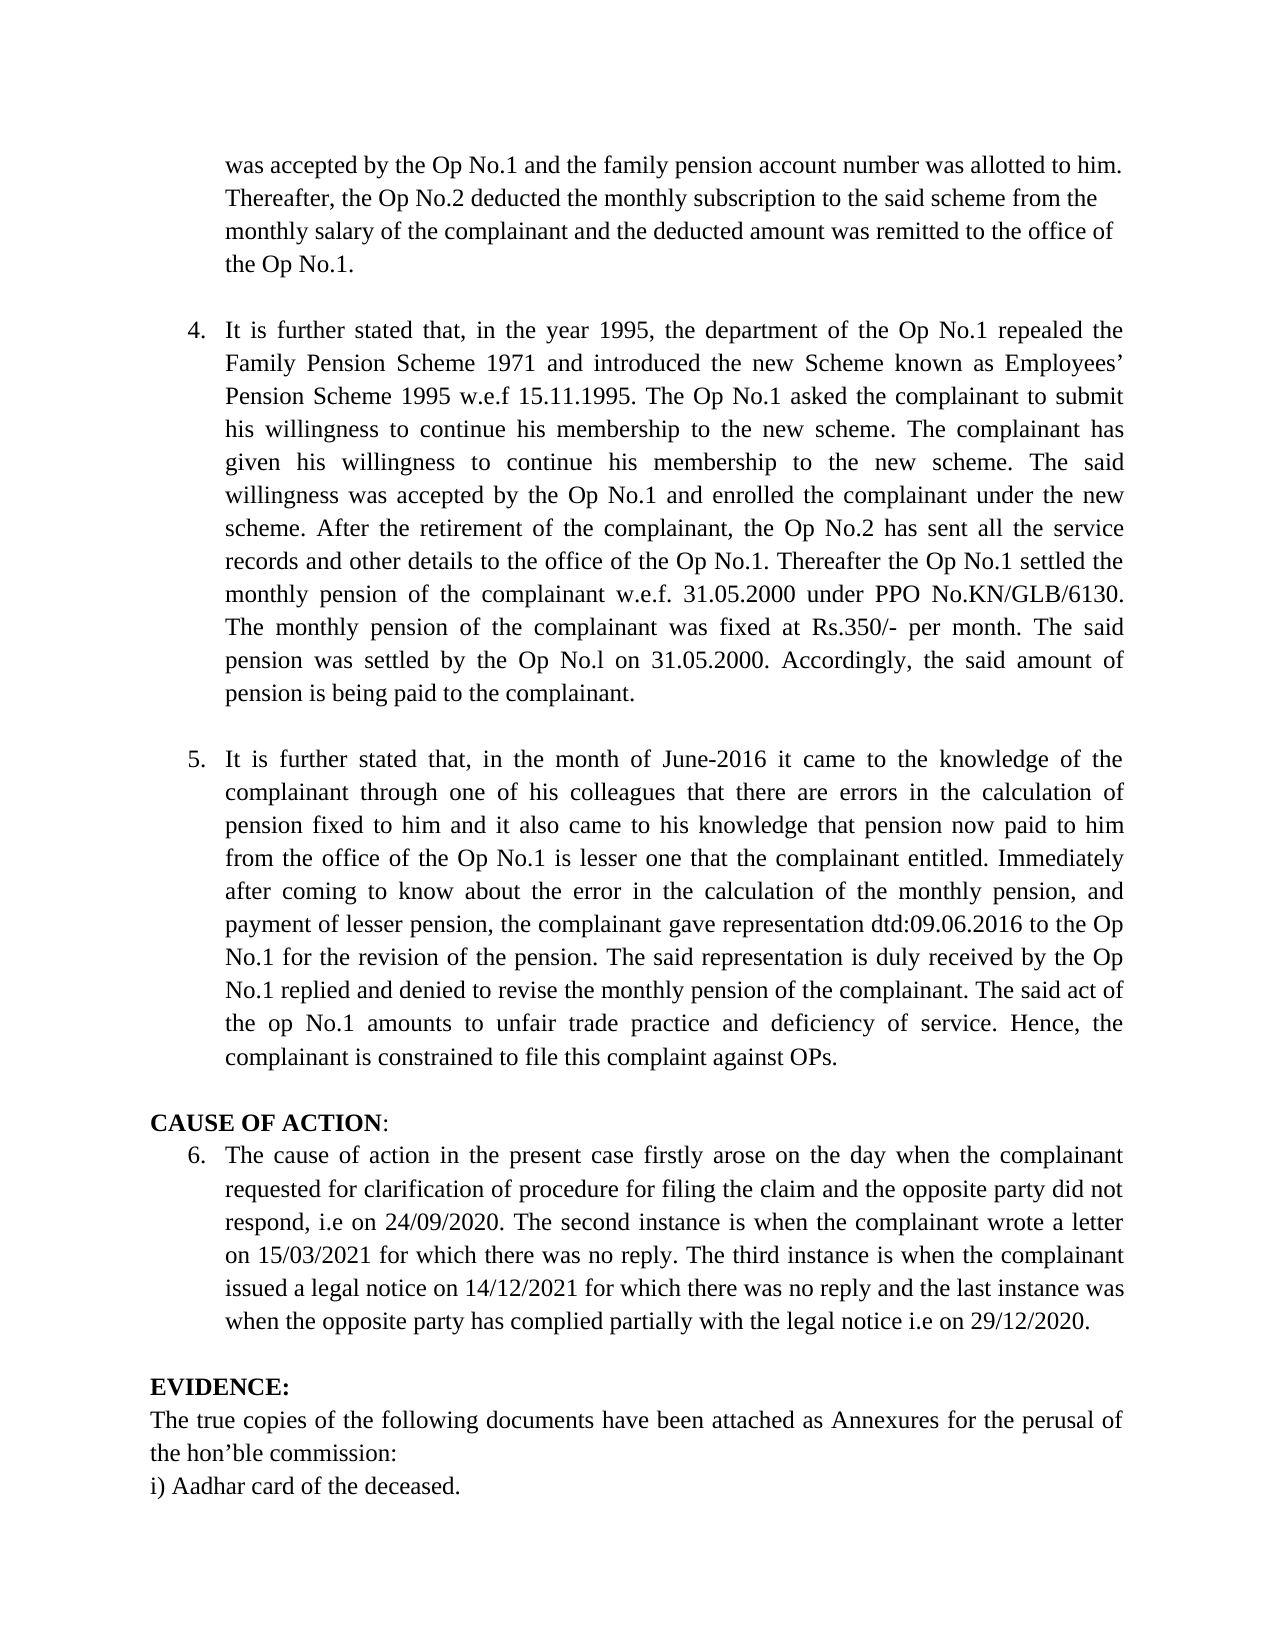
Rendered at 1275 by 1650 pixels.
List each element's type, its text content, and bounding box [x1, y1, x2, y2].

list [187, 150, 1125, 278]
text CAUSE OF ACTION: [150, 1108, 1125, 1136]
text i) Aadhar card of the deceased. [150, 1471, 1125, 1499]
text The true copies of the following documents have been attached as Annexures for the perusal of the hon’ble commission: [150, 1405, 1125, 1467]
text EVIDENCE: [150, 1372, 1125, 1401]
list The cause of action in the present case firstly arose on the day when the complainant requested for clarification of procedure for filing the claim and the opposite party did not respond, i.e on 24/09/2020. The second instance is when the complainant wrote a letter on 15/03/2021 for which there was no reply. The third instance is when the complainant issued a legal notice on 14/12/2021 for which there was no reply and the last instance was when the opposite party has complied partially with the legal notice i.e on 29/12/2020. [187, 1141, 1125, 1334]
list It is further stated that, in the month of June-2016 it came to the knowledge of the complainant through one of his colleagues that there are errors in the calculation of pension fixed to him and it also came to his knowledge that pension now paid to him from the office of the Op No.1 is lesser one that the complainant entitled. Immediately after coming to know about the error in the calculation of the monthly pension, and payment of lesser pension, the complainant gave representation dtd:09.06.2016 to the Op No.1 for the revision of the pension. The said representation is duly received by the Op No.1 replied and denied to revise the monthly pension of the complainant. The said act of the op No.1 amounts to unfair trade practice and deficiency of service. Hence, the complainant is constrained to file this complaint against OPs. [187, 744, 1125, 1070]
list It is further stated that, in the year 1995, the department of the Op No.1 repealed the Family Pension Scheme 1971 and introduced the new Scheme known as Employees’ Pension Scheme 1995 w.e.f 15.11.1995. The Op No.1 asked the complainant to submit his willingness to continue his membership to the new scheme. The complainant has given his willingness to continue his membership to the new scheme. The said willingness was accepted by the Op No.1 and enrolled the complainant under the new scheme. After the retirement of the complainant, the Op No.2 has sent all the service records and other details to the office of the Op No.1. Thereafter the Op No.1 settled the monthly pension of the complainant w.e.f. 31.05.2000 under PPO No.KN/GLB/6130. The monthly pension of the complainant was fixed at Rs.350/- per month. The said pension was settled by the Op No.l on 31.05.2000. Accordingly, the said amount of pension is being paid to the complainant. [187, 315, 1125, 707]
